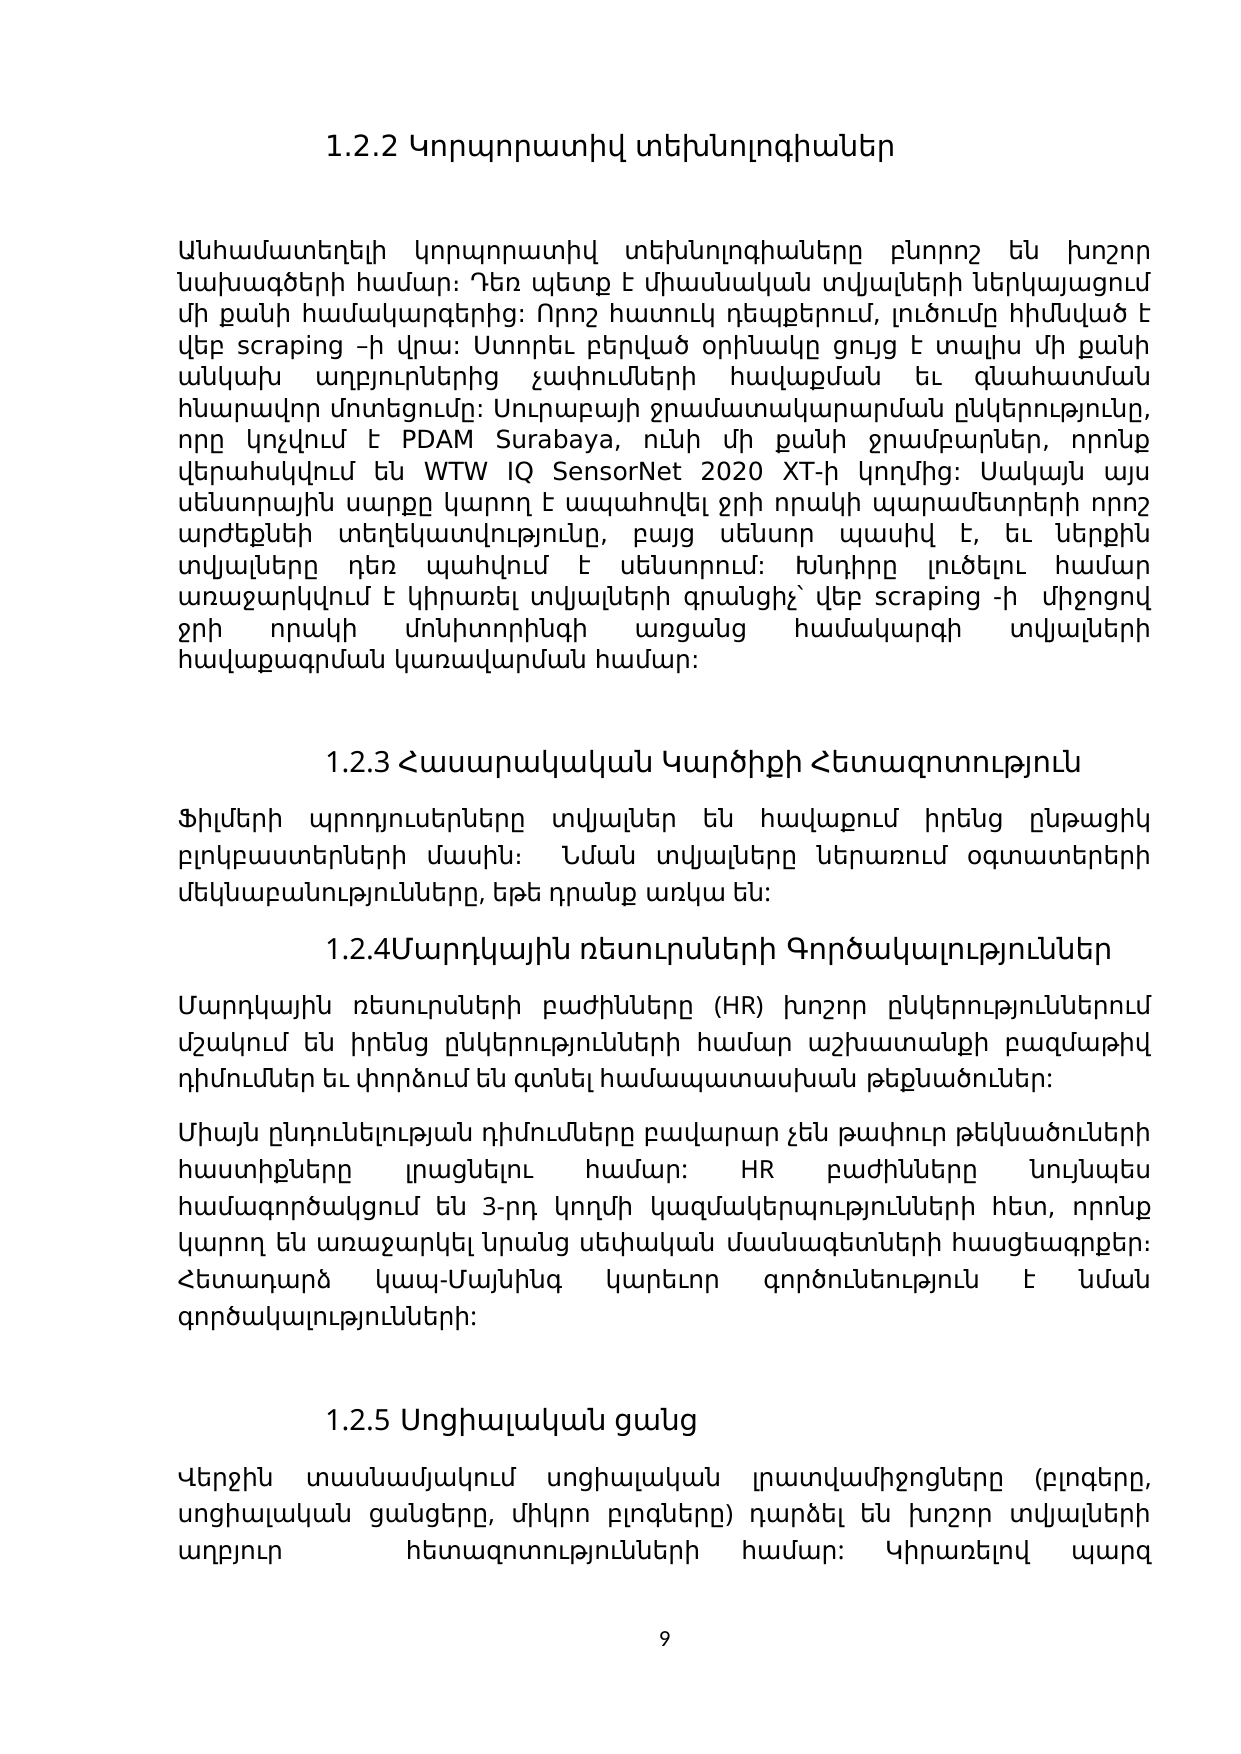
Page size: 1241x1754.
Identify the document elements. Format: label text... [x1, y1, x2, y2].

text 1.2.4Մարդկային ռեսուրսների Գործակալություններ [177, 928, 1152, 968]
text 1.2.5 Սոցիալական ցանց [177, 1400, 1152, 1439]
text 1.2.3 Հասարակական Կարծիքի Հետազոտություն [251, 742, 1152, 781]
text Ֆիլմերի պրոդյուսերները տվյալներ են հավաքում իրենց ընթացիկ բլոկբաստերների մասին։ Նման տվյալները ներառում օգտատերերի մեկնաբանությունները, եթե դրանք առկա են: [177, 801, 1152, 909]
text Միայն ընդունելության դիմումները բավարար չեն թափուր թեկնածուների հաստիքները լրացնելու համար: HR բաժինները նույնպես համագործակցում են 3-րդ կողմի կազմակերպությունների հետ, որոնք կարող են առաջարկել նրանց սեփական մասնագետների հասցեագրքեր։ Հետադարձ կապ-Մայնինգ կարեւոր գործունեություն է նման գործակալությունների: [177, 1114, 1152, 1332]
text Անհամատեղելի կորպորատիվ տեխնոլոգիաները բնորոշ են խոշոր նախագծերի համար։ Դեռ պետք է միասնական տվյալների ներկայացում մի քանի համակարգերից: Որոշ հատուկ դեպքերում, լուծումը հիմնված է վեբ scraping –ի վրա: Ստորեւ բերված օրինակը ցույց է տալիս մի քանի անկախ աղբյուրներից չափումների հավաքման եւ գնահատման հնարավոր մոտեցումը: Սուրաբայի ջրամատակարարման ընկերությունը, որը կոչվում է PDAM Surabaya, ունի մի քանի ջրամբարներ, որոնք վերահսկվում են WTW IQ SensorNet 2020 XT-ի կողմից: Սակայն այս սենսորային սարքը կարող է ապահովել ջրի որակի պարամետրերի որոշ արժեքնեի տեղեկատվությունը, բայց սենսոր պասիվ է, եւ ներքին տվյալները դեռ պահվում է սենսորում: Խնդիրը լուծելու համար առաջարկվում է կիրառել տվյալների գրանցիչ՝ վեբ scraping -ի միջոցով ջրի որակի մոնիտորինգի առցանց համակարգի տվյալների հավաքագրման կառավարման համար: [177, 236, 1152, 674]
text 1.2.2 Կորպորատիվ տեխնոլոգիաներ [251, 130, 1152, 164]
text Մարդկային ռեսուրսների բաժինները (HR) խոշոր ընկերություններում մշակում են իրենց ընկերությունների համար աշխատանքի բազմաթիվ դիմումներ եւ փորձում են գտնել համապատասխան թեքնածուներ: [177, 988, 1152, 1095]
